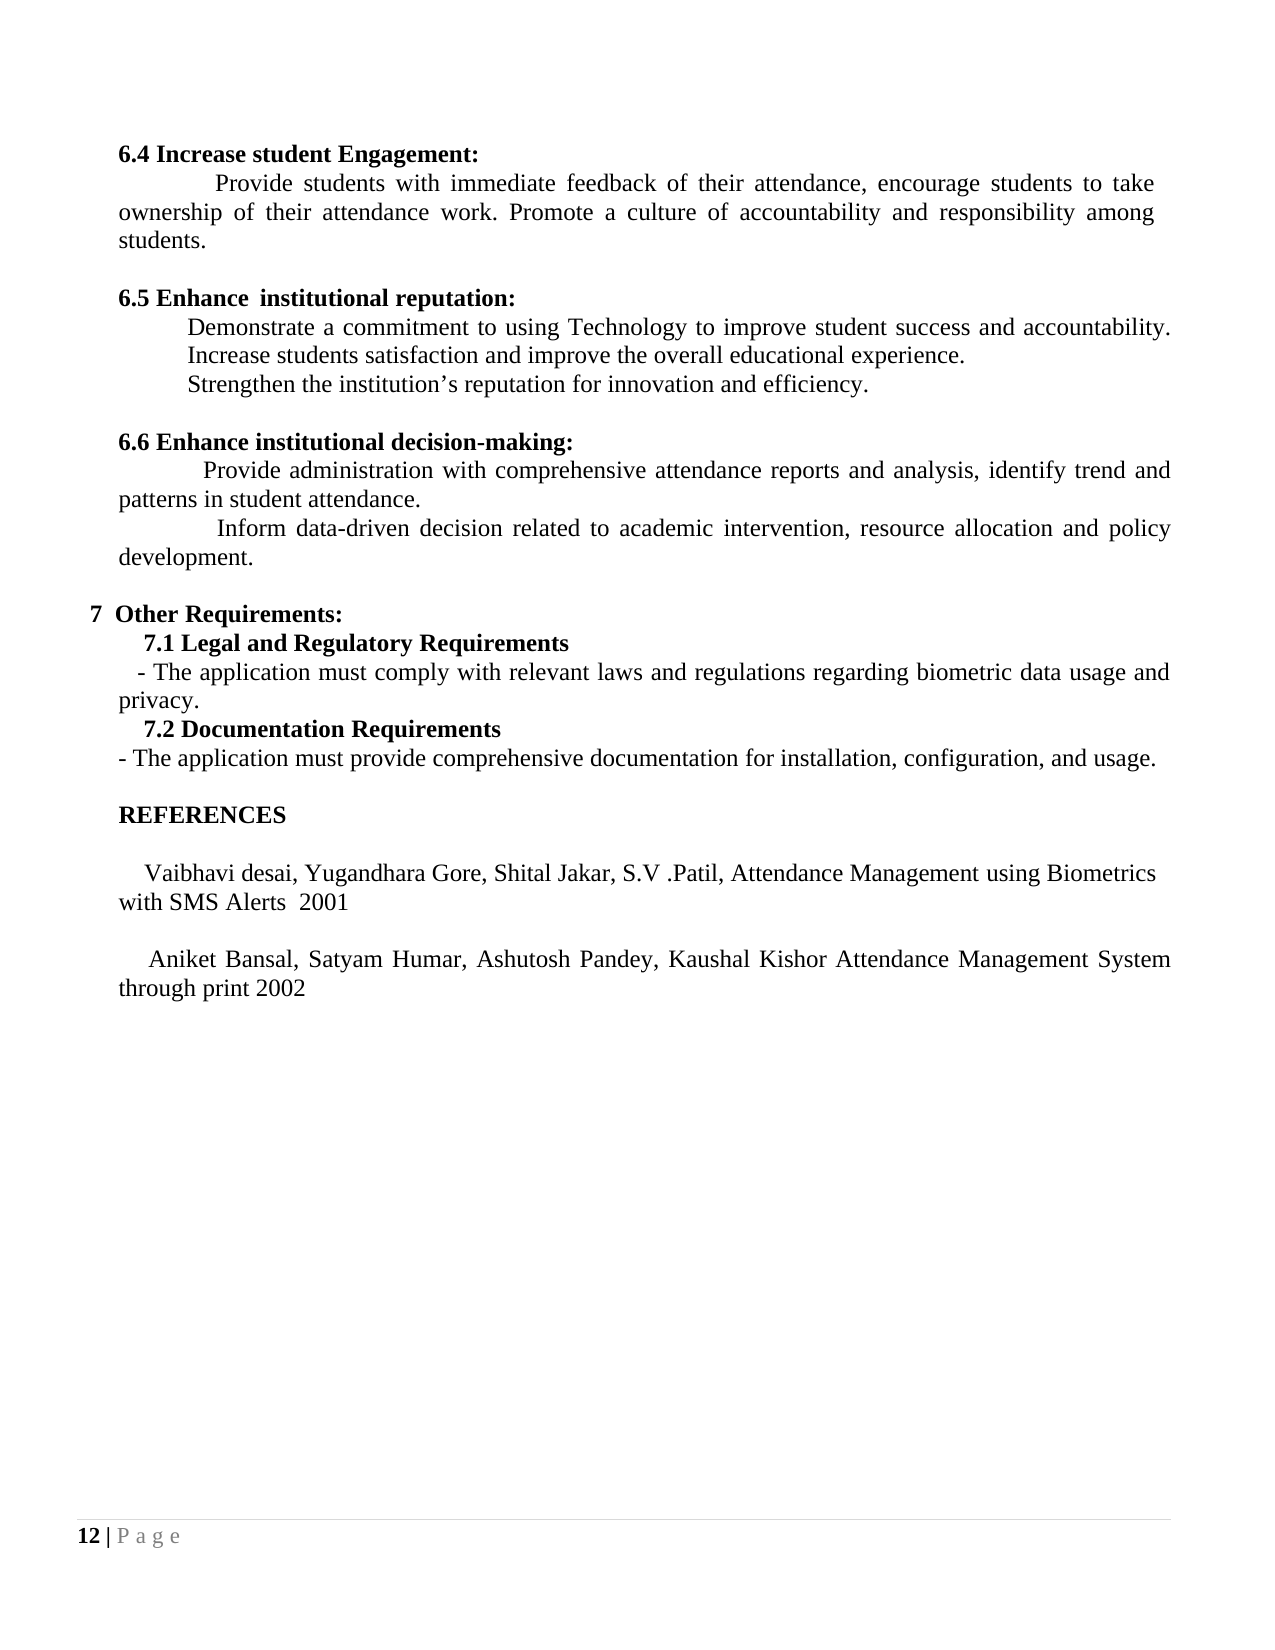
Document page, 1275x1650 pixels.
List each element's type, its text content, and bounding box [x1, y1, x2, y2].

text Provide administration with comprehensive attendance reports and analysis, identify trend and patterns in student attendance. [118, 455, 1171, 513]
subtitle Other Requirements: [89, 599, 1171, 628]
list Legal and Regulatory Requirements [143, 628, 1171, 657]
subtitle Enhance institutional reputation: [118, 283, 1171, 312]
text Strengthen the institution’s reputation for innovation and efficiency. [187, 369, 1171, 398]
text Inform data-driven decision related to academic intervention, resource allocation and policy development. [118, 513, 1171, 570]
subtitle Increase student Engagement: [118, 139, 1171, 168]
text Aniket Bansal, Satyam Humar, Ashutosh Pandey, Kaushal Kishor Attendance Management System through print 2002 [118, 944, 1171, 1002]
text - The application must comply with relevant laws and regulations regarding biometric data usage and privacy. [118, 657, 1171, 714]
text Demonstrate a commitment to using Technology to improve student success and accountability. Increase students satisfaction and improve the overall educational experience. [187, 312, 1171, 369]
subtitle Enhance institutional decision-making: [118, 427, 1171, 455]
text Vaibhavi desai, Yugandhara Gore, Shital Jakar, S.V .Patil, Attendance Management using Biometrics with SMS Alerts 2001 [118, 858, 1156, 915]
subtitle Documentation Requirements [143, 714, 1171, 743]
list The application must provide comprehensive documentation for installation, configuration, and usage. [118, 743, 1171, 772]
subtitle REFERENCES [118, 800, 1171, 829]
text Provide students with immediate feedback of their attendance, encourage students to take ownership of their attendance work. Promote a culture of accountability and responsibility among students. [118, 168, 1156, 254]
